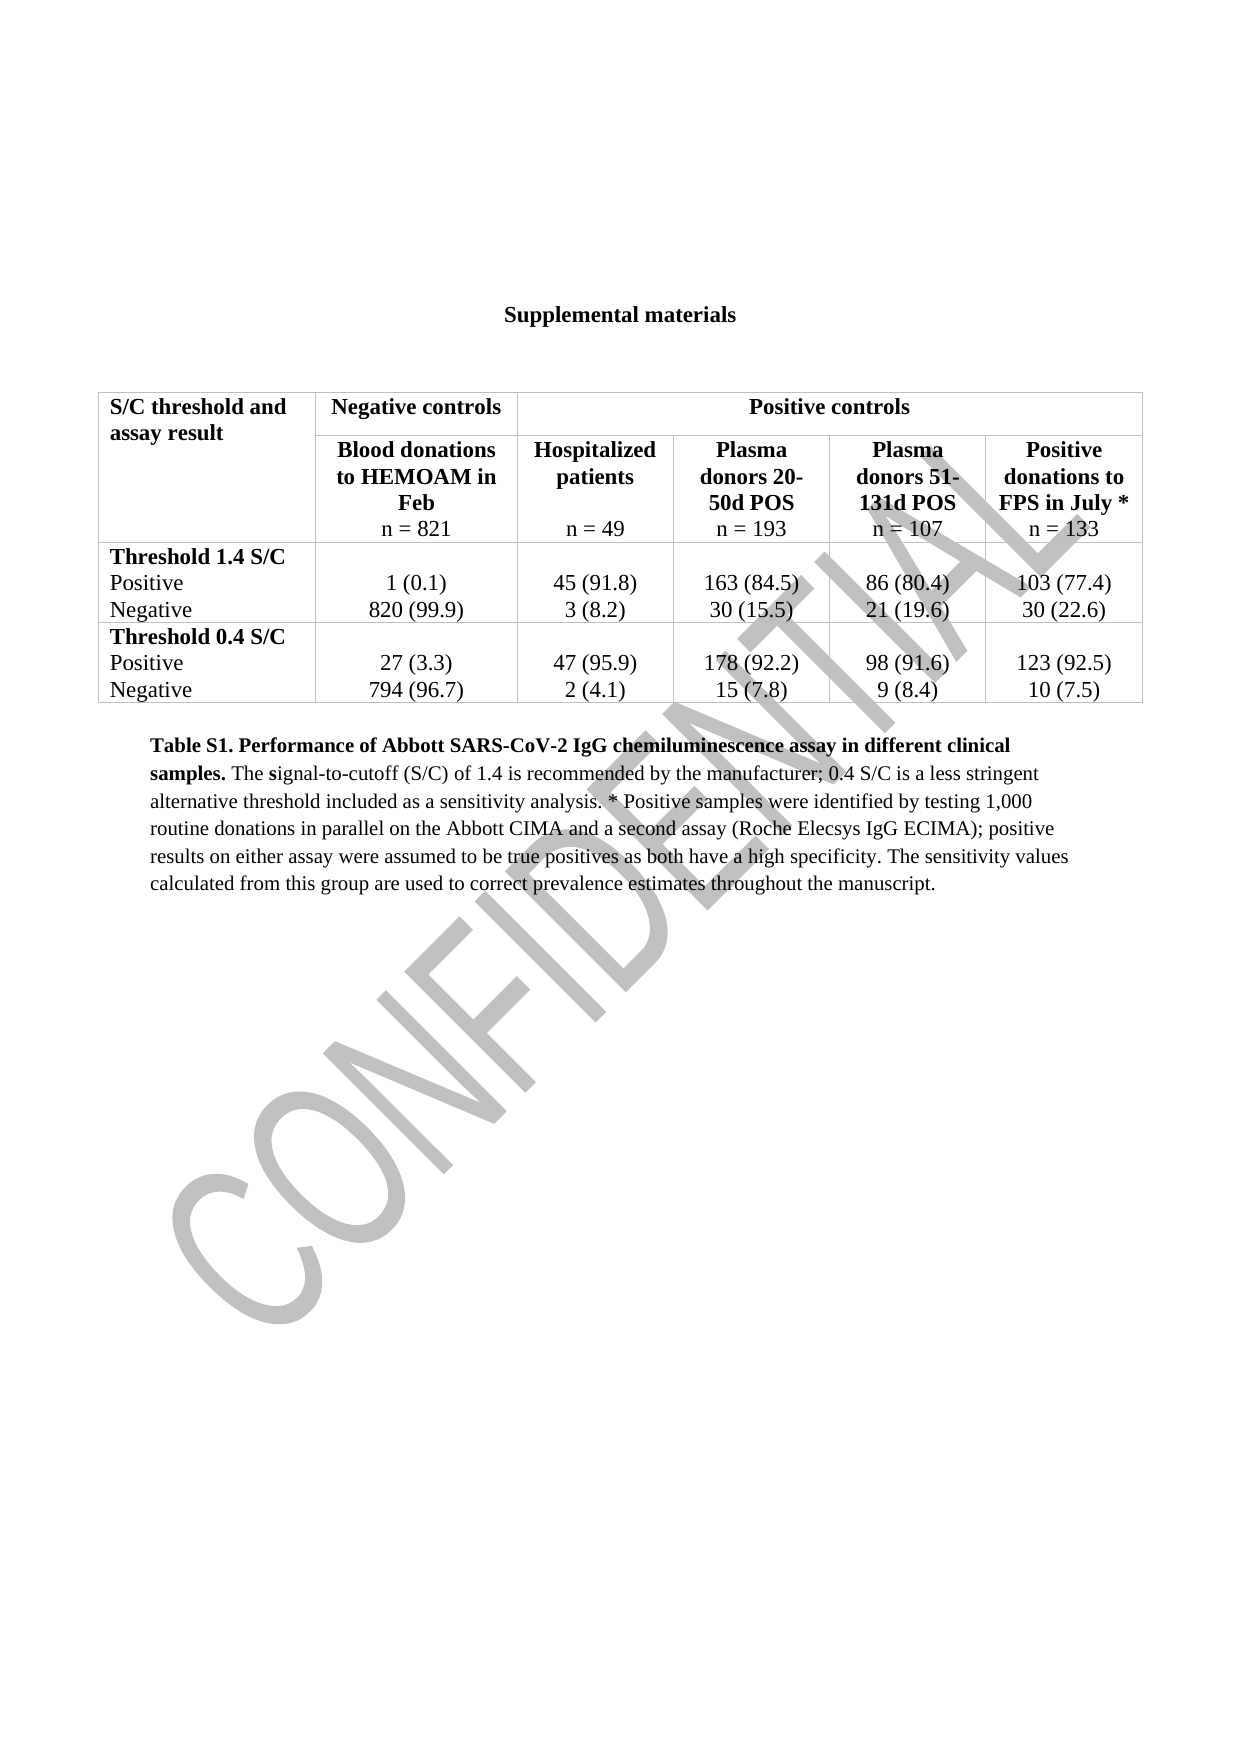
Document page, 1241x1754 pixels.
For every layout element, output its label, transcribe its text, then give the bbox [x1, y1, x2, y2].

table_cell Threshold 0.4 S/C Positive Negative [99, 623, 315, 702]
table_cell 98 (91.6) 9 (8.4) [830, 623, 985, 702]
text Supplemental materials [150, 301, 1090, 327]
table_cell 47 (95.9) 2 (4.1) [518, 623, 673, 702]
table_cell Positive donations to FPS in July * n = 133 [986, 436, 1142, 542]
table_cell 45 (91.8) 3 (8.2) [518, 543, 673, 622]
table_cell 86 (80.4) 21 (19.6) [830, 543, 985, 622]
table_header Positive controls [518, 393, 1142, 435]
table_cell 1 (0.1) 820 (99.9) [316, 543, 517, 622]
table_cell Plasma donors 20-50d POS n = 193 [674, 436, 829, 542]
table_cell 163 (84.5) 30 (15.5) [674, 543, 829, 622]
table_header Negative controls [316, 393, 517, 435]
table_cell Hospitalized patients n = 49 [518, 436, 673, 542]
table_cell 123 (92.5) 10 (7.5) [986, 623, 1142, 702]
table_cell 178 (92.2) 15 (7.8) [674, 623, 829, 702]
table_header S/C threshold and assay result [99, 393, 315, 542]
text Table S1. Performance of Abbott SARS-CoV-2 IgG chemiluminescence assay in different clinical samples. The signal-to-cutoff (S/C) of 1.4 is recommended by the manufacturer; 0.4 S/C is a less stringent alternative threshold included as a sensitivity analysis. * Positive samples were identified by testing 1,000 routine donations in parallel on the Abbott CIMA and a second assay (Roche Elecsys IgG ECIMA); positive results on either assay were assumed to be true positives as both have a high specificity. The sensitivity values calculated from this group are used to correct prevalence estimates throughout the manuscript. [150, 733, 1090, 895]
table_cell Threshold 1.4 S/C Positive Negative [99, 543, 315, 622]
table_cell 103 (77.4) 30 (22.6) [986, 543, 1142, 622]
table_cell 27 (3.3) 794 (96.7) [316, 623, 517, 702]
table_cell Blood donations to HEMOAM in Feb n = 821 [316, 436, 517, 542]
table_cell Plasma donors 51-131d POS n = 107 [830, 436, 985, 542]
